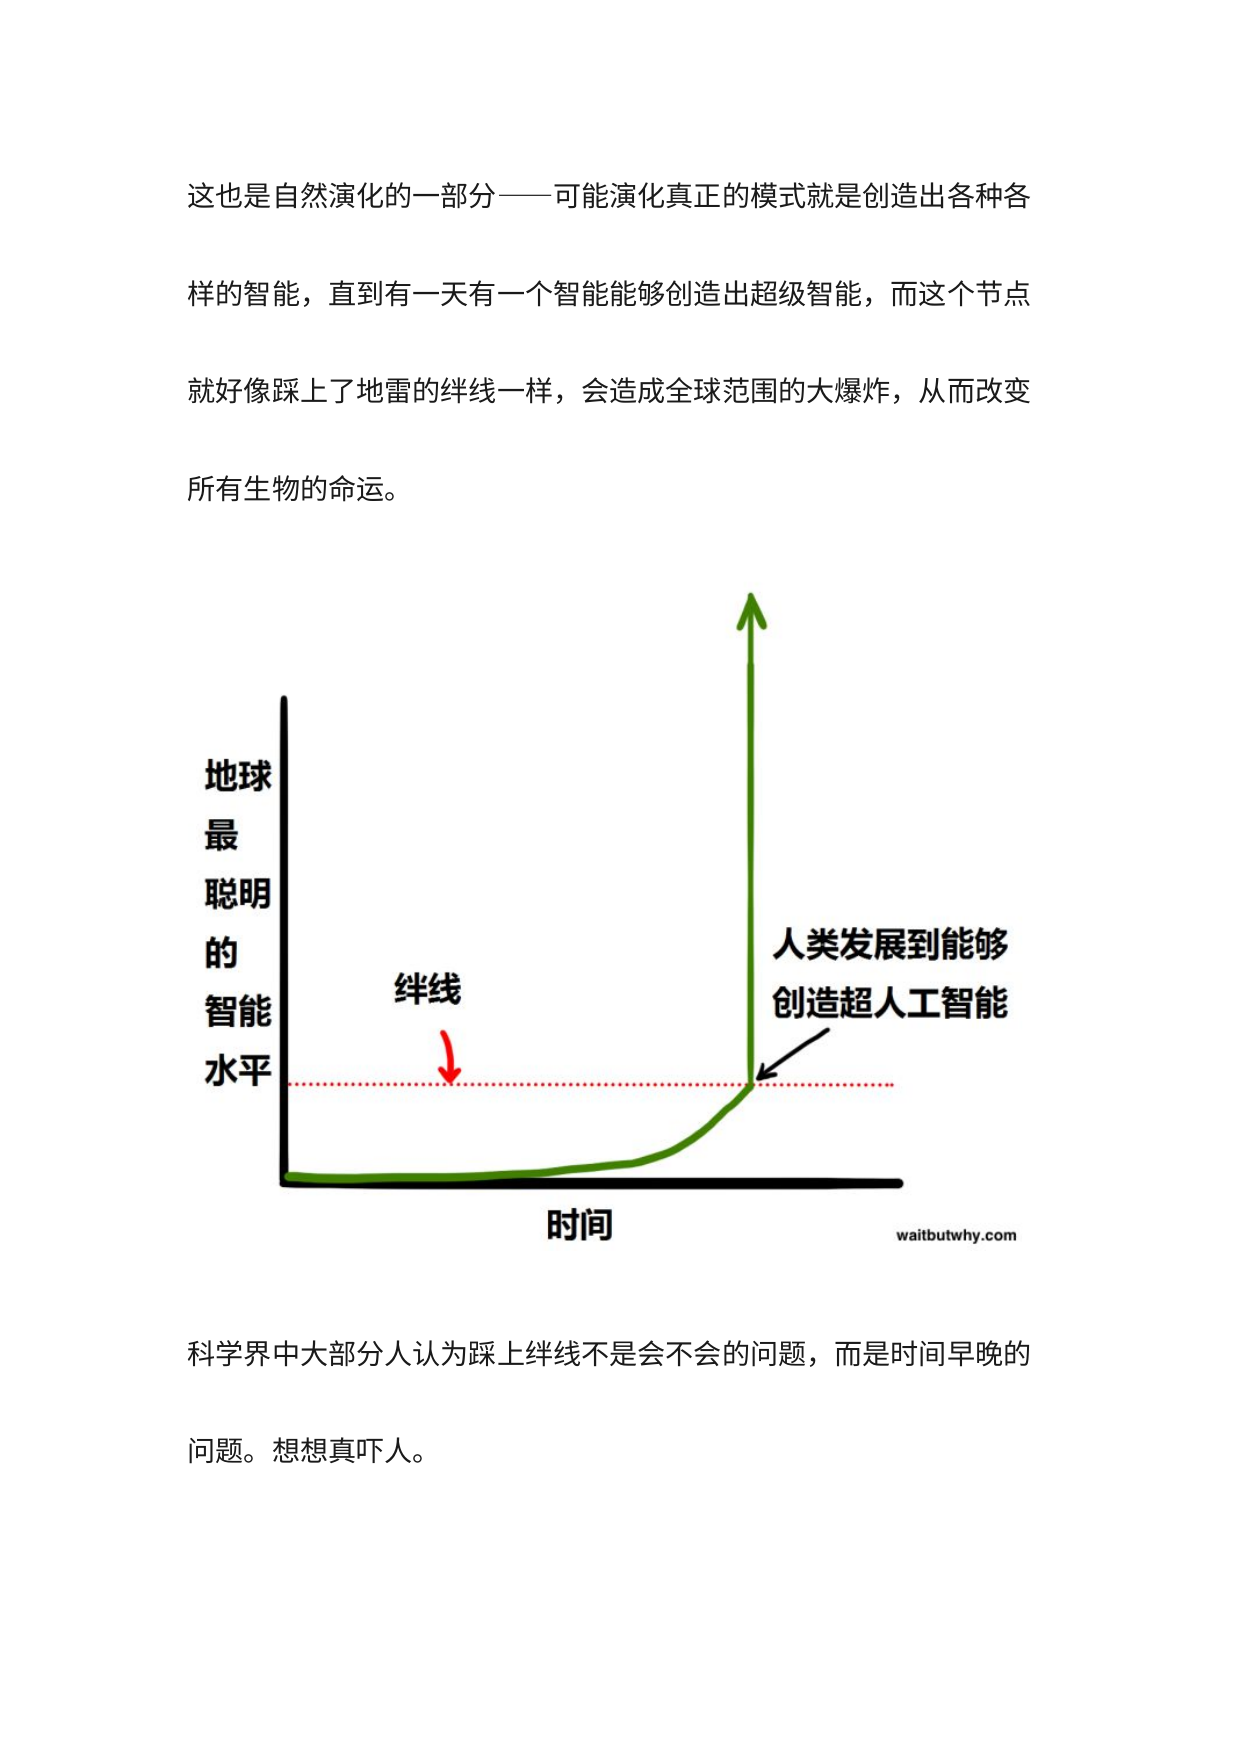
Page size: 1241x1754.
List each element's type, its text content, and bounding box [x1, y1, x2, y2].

text 科学界中大部分人认为踩上绊线不是会不会的问题，而是时间早晚的问题。想想真吓人。 [187, 1320, 1053, 1482]
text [187, 162, 1053, 519]
picture [187, 564, 1023, 1251]
